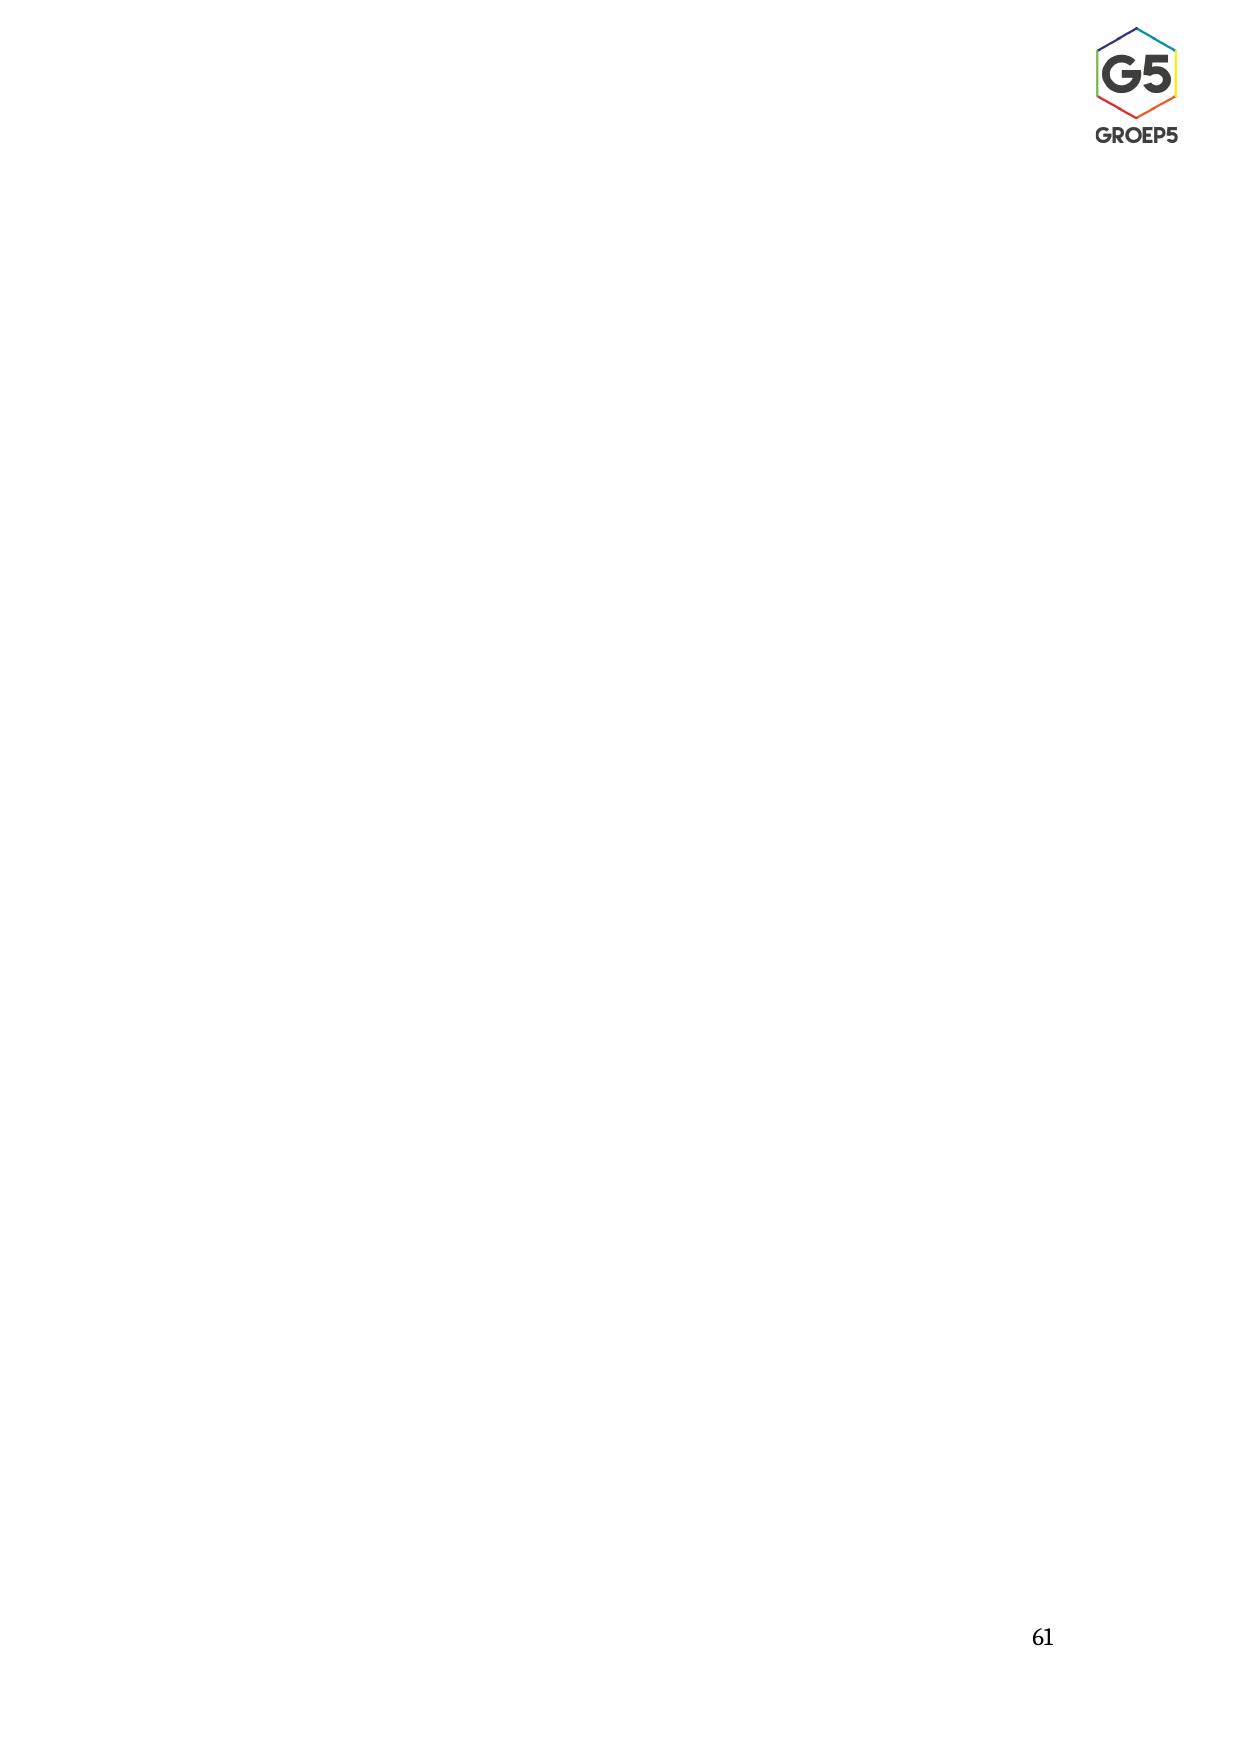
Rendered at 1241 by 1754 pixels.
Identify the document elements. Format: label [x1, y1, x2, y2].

picture [1095, 27, 1178, 143]
